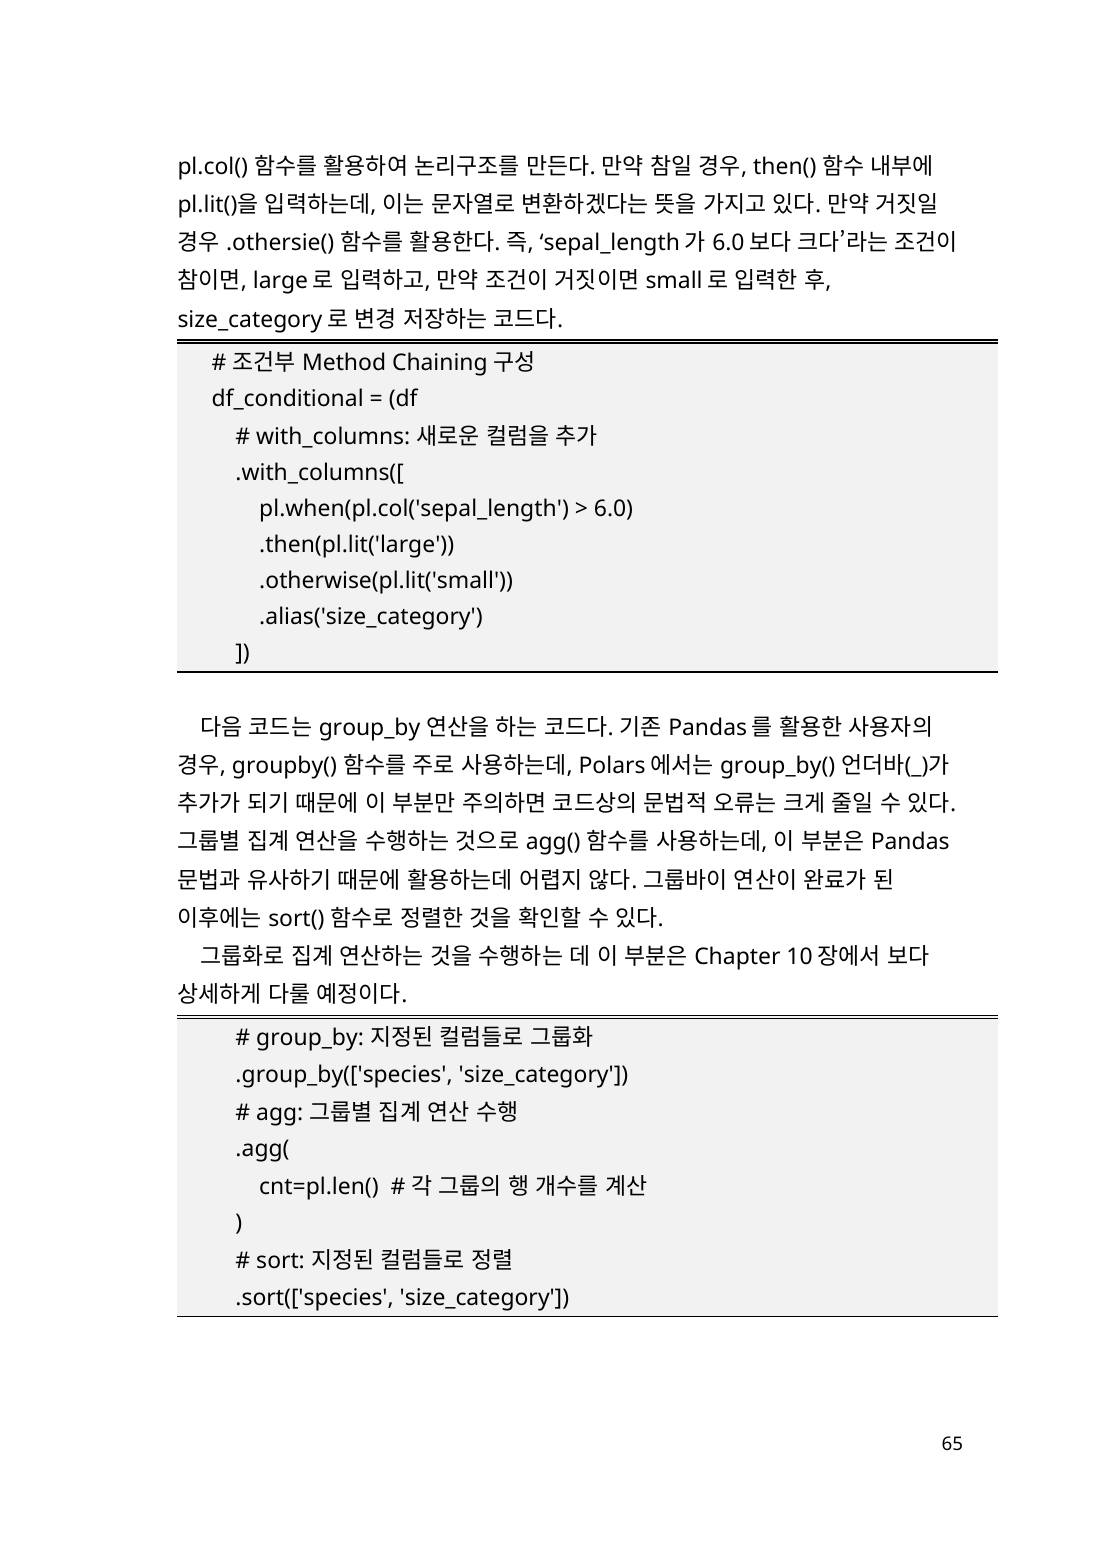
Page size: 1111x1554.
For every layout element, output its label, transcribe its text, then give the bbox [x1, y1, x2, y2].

text 다음 코드는 group_by 연산을 하는 코드다. 기존 Pandas를 활용한 사용자의 경우, groupby() 함수를 주로 사용하는데, Polars에서는 group_by() 언더바(_)가 추가가 되기 때문에 이 부분만 주의하면 코드상의 문법적 오류는 크게 줄일 수 있다. 그룹별 집계 연산을 수행하는 것으로 agg() 함수를 사용하는데, 이 부분은 Pandas 문법과 유사하기 때문에 활용하는데 어렵지 않다. 그룹바이 연산이 완료가 된 이후에는 sort() 함수로 정렬한 것을 확인할 수 있다. [177, 708, 963, 933]
table_header # group_by: 지정된 컬럼들로 그룹화 .group_by(['species', 'size_category']) # agg: 그룹별 집계 연산 수행 .agg( cnt=pl.len() # 각 그룹의 행 개수를 계산 ) # sort: 지정된 컬럼들로 정렬 .sort(['species', 'size_category']) [177, 1019, 998, 1316]
text 그룹화로 집계 연산하는 것을 수행하는 데 이 부분은 Chapter 10장에서 보다 상세하게 다룰 예정이다. [177, 938, 963, 1009]
table_header # 조건부 Method Chaining 구성 df_conditional = (df # with_columns: 새로운 컬럼을 추가 .with_columns([ pl.when(pl.col('sepal_length') > 6.0) .then(pl.lit('large')) .otherwise(pl.lit('small')) .alias('size_category') ]) [177, 344, 998, 671]
